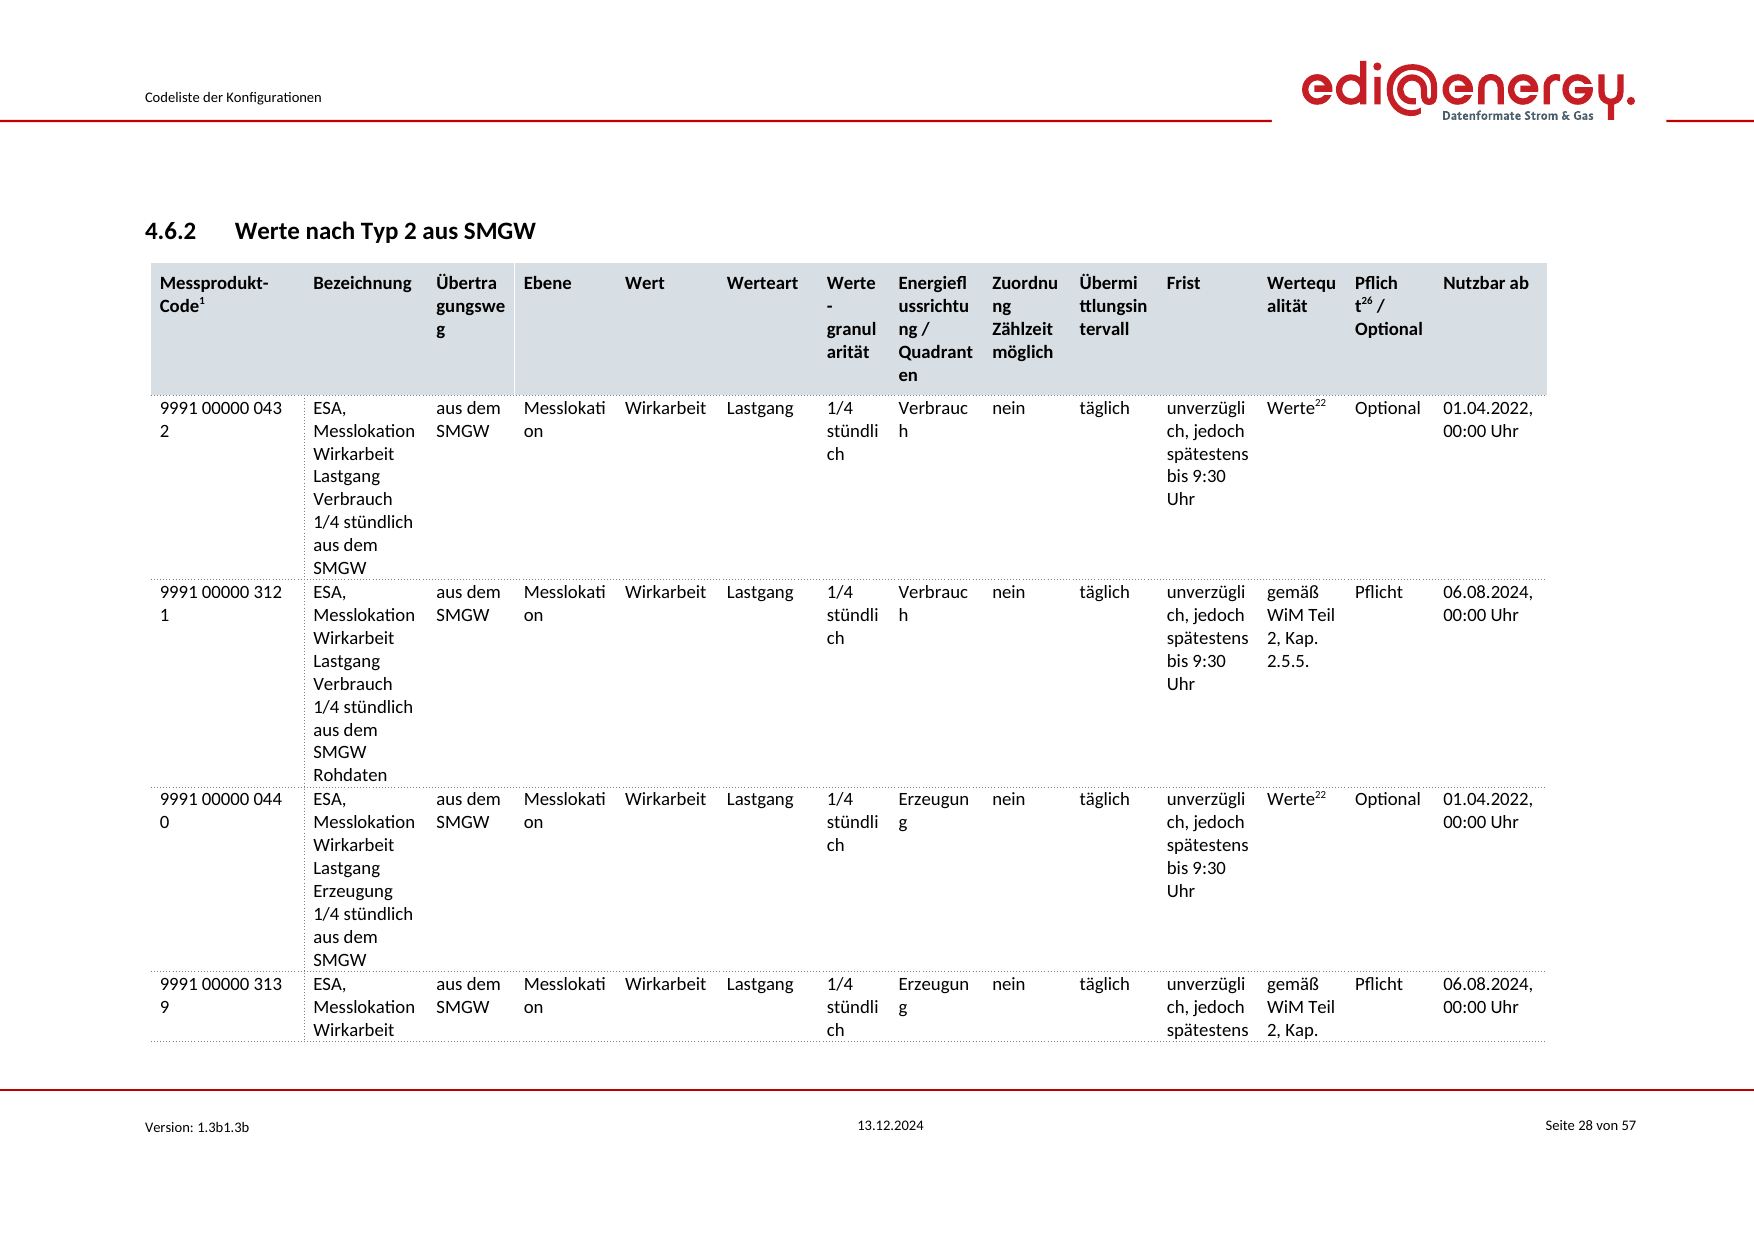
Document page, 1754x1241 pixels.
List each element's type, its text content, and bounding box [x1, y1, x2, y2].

table_cell gemäß WiM Teil 2, Kap. 2.5.5. [1258, 579, 1346, 787]
table_header Bezeichnung [304, 263, 427, 395]
table_cell 1/4 stündlich [818, 971, 889, 1041]
table_cell Messlokation [515, 579, 616, 787]
table_cell nein [983, 395, 1070, 579]
table_cell 06.08.2024, 00:00 Uhr [1434, 579, 1547, 787]
table_cell Verbrauch [889, 579, 983, 787]
table_header Messprodukt-Code1 [151, 263, 304, 395]
table_cell aus dem SMGW [427, 787, 514, 971]
table_header Energieflussrichtung / Quadranten [889, 263, 983, 395]
table_cell Lastgang [718, 395, 818, 579]
table_cell ESA, Messlokation Wirkarbeit Lastgang Verbrauch 1/4 stündlich aus dem SMGW [304, 395, 427, 579]
table_cell nein [983, 971, 1070, 1041]
table_cell Pflicht [1346, 971, 1434, 1041]
table_cell ESA, Messlokation Wirkarbeit Lastgang Erzeugung 1/4 stündlich aus dem SMGW Rohdaten [304, 971, 427, 1041]
table_header Pflicht26 / Optional [1346, 263, 1434, 395]
table_header Frist [1158, 263, 1258, 395]
table_header Übertragungsweg [427, 263, 514, 395]
table_cell Messlokation [515, 971, 616, 1041]
table_header Nutzbar ab [1434, 263, 1547, 395]
table_cell 9991 00000 043 2 [151, 395, 304, 579]
table_cell 06.08.2024, 00:00 Uhr [1434, 971, 1547, 1041]
table_cell 1/4 stündlich [818, 787, 889, 971]
table_cell 01.04.2022, 00:00 Uhr [1434, 787, 1547, 971]
table_cell gemäß WiM Teil 2, Kap. 2.5.5. [1258, 971, 1346, 1041]
table_cell 1/4 stündlich [818, 395, 889, 579]
subtitle Werte nach Typ 2 aus SMGW [145, 213, 1636, 246]
table_cell täglich [1070, 971, 1158, 1041]
table_cell Optional [1346, 787, 1434, 971]
table_cell Lastgang [718, 971, 818, 1041]
table_header Wert [616, 263, 718, 395]
table_cell Erzeugung [889, 971, 983, 1041]
table_cell nein [983, 787, 1070, 971]
table_cell Messlokation [515, 787, 616, 971]
table_header Wertequalität [1258, 263, 1346, 395]
table_cell 9991 00000 044 0 [151, 787, 304, 971]
table_cell Wirkarbeit [616, 395, 718, 579]
table_cell ESA, Messlokation Wirkarbeit Lastgang Verbrauch 1/4 stündlich aus dem SMGW Rohdaten [304, 579, 427, 787]
table_cell täglich [1070, 579, 1158, 787]
table_cell Verbrauch [889, 395, 983, 579]
table_cell 1/4 stündlich [818, 579, 889, 787]
table_header Zuordnung Zählzeit möglich [983, 263, 1070, 395]
table_cell Wirkarbeit [616, 787, 718, 971]
table_cell Messlokation [515, 395, 616, 579]
table_cell Wirkarbeit [616, 579, 718, 787]
table_cell Werte22 [1258, 395, 1346, 579]
table_cell 01.04.2022, 00:00 Uhr [1434, 395, 1547, 579]
table_cell unverzüglich, jedoch spätestens bis 9:30 Uhr [1158, 579, 1258, 787]
table_cell Pflicht [1346, 579, 1434, 787]
table_cell Lastgang [718, 579, 818, 787]
table_cell nein [983, 579, 1070, 787]
table_cell 9991 00000 313 9 [151, 971, 304, 1041]
table_cell täglich [1070, 787, 1158, 971]
table_cell unverzüglich, jedoch spätestens bis 9:30 Uhr [1158, 395, 1258, 579]
table_cell aus dem SMGW [427, 971, 514, 1041]
table_header Ebene [515, 263, 616, 395]
table_cell ESA, Messlokation Wirkarbeit Lastgang Erzeugung 1/4 stündlich aus dem SMGW [304, 787, 427, 971]
table_header Übermittlungsintervall [1070, 263, 1158, 395]
table_cell unverzüglich, jedoch spätestens bis 9:30 Uhr [1158, 787, 1258, 971]
table_cell 9991 00000 312 1 [151, 579, 304, 787]
table_header Werte- granularität [818, 263, 889, 395]
table_header Werteart [718, 263, 818, 395]
table_cell Lastgang [718, 787, 818, 971]
table_cell Werte22 [1258, 787, 1346, 971]
table_cell unverzüglich, jedoch spätestens bis 9:30 Uhr [1158, 971, 1258, 1041]
table_cell Wirkarbeit [616, 971, 718, 1041]
table_cell Optional [1346, 395, 1434, 579]
table_cell aus dem SMGW [427, 395, 514, 579]
table_cell täglich [1070, 395, 1158, 579]
table_cell Erzeugung [889, 787, 983, 971]
table_cell aus dem SMGW [427, 579, 514, 787]
